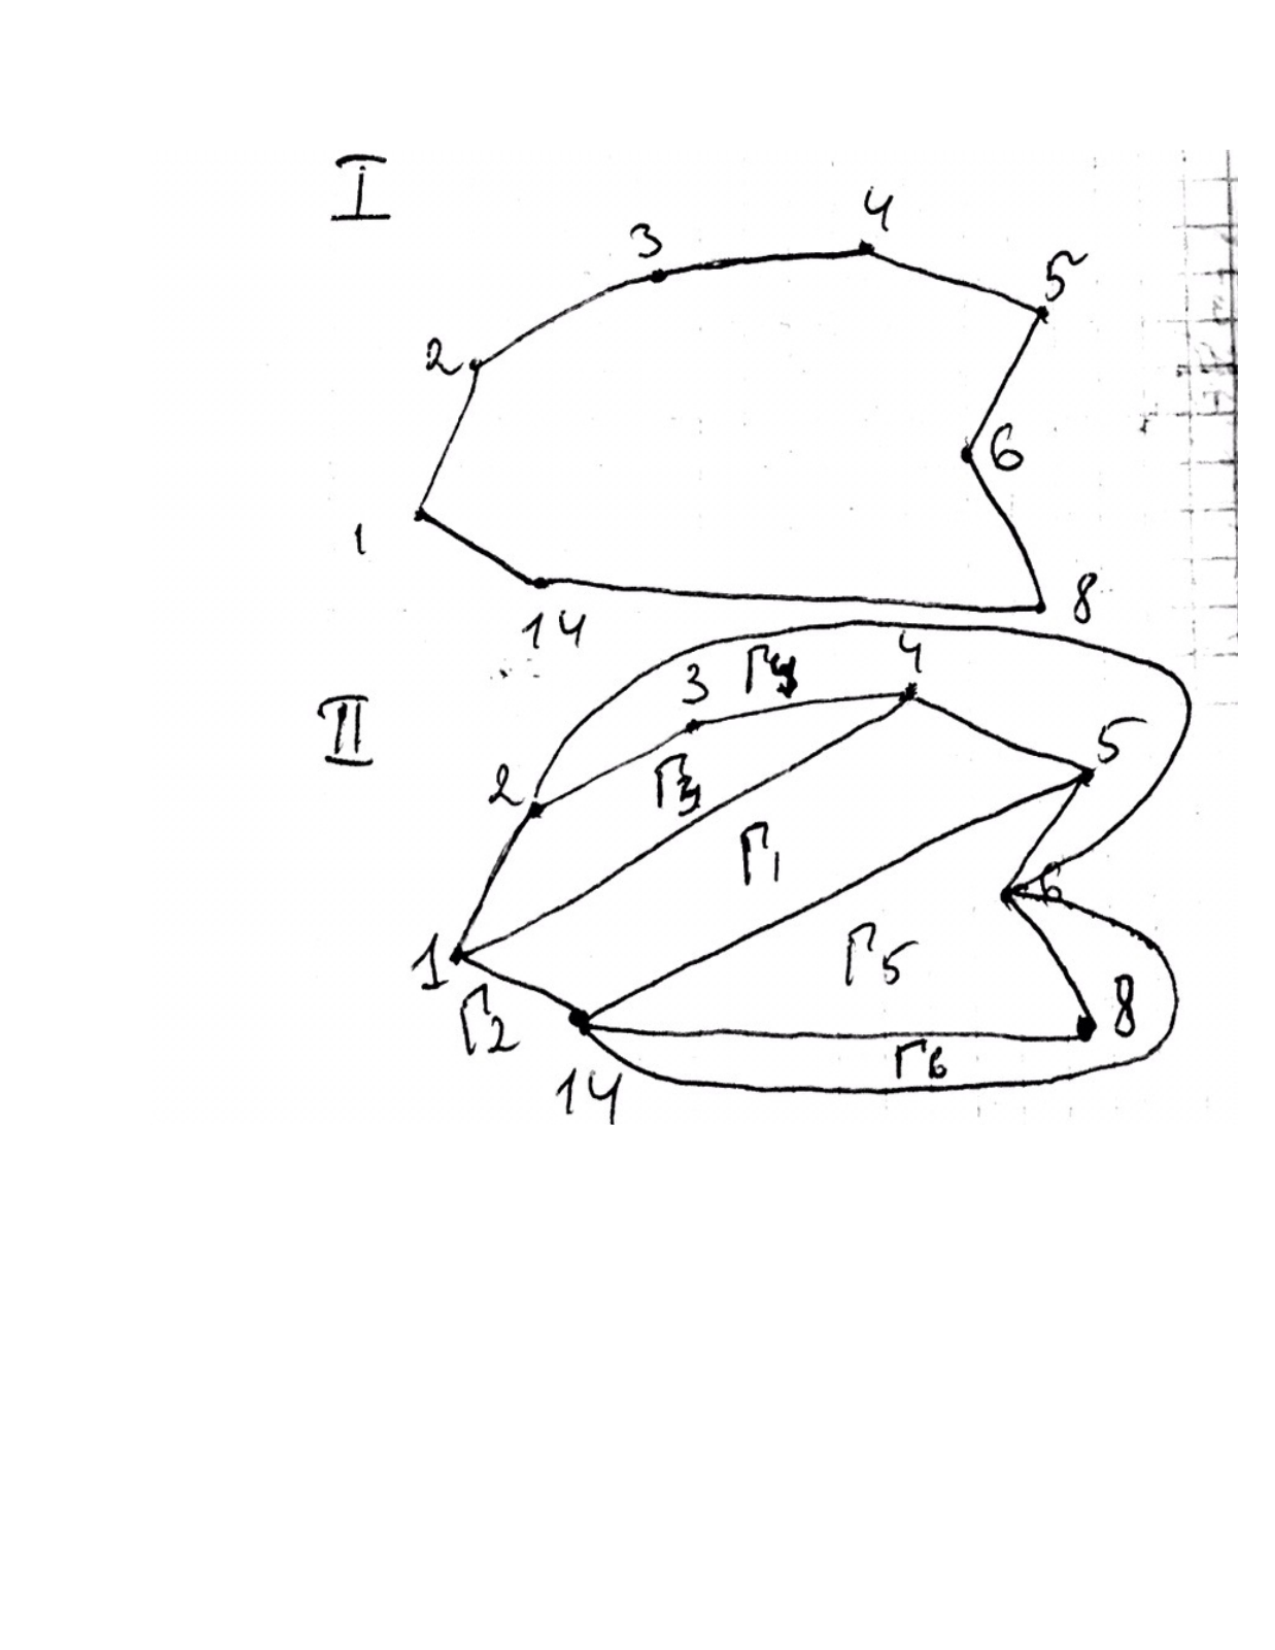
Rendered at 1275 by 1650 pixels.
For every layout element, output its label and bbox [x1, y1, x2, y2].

picture [151, 150, 1237, 1125]
